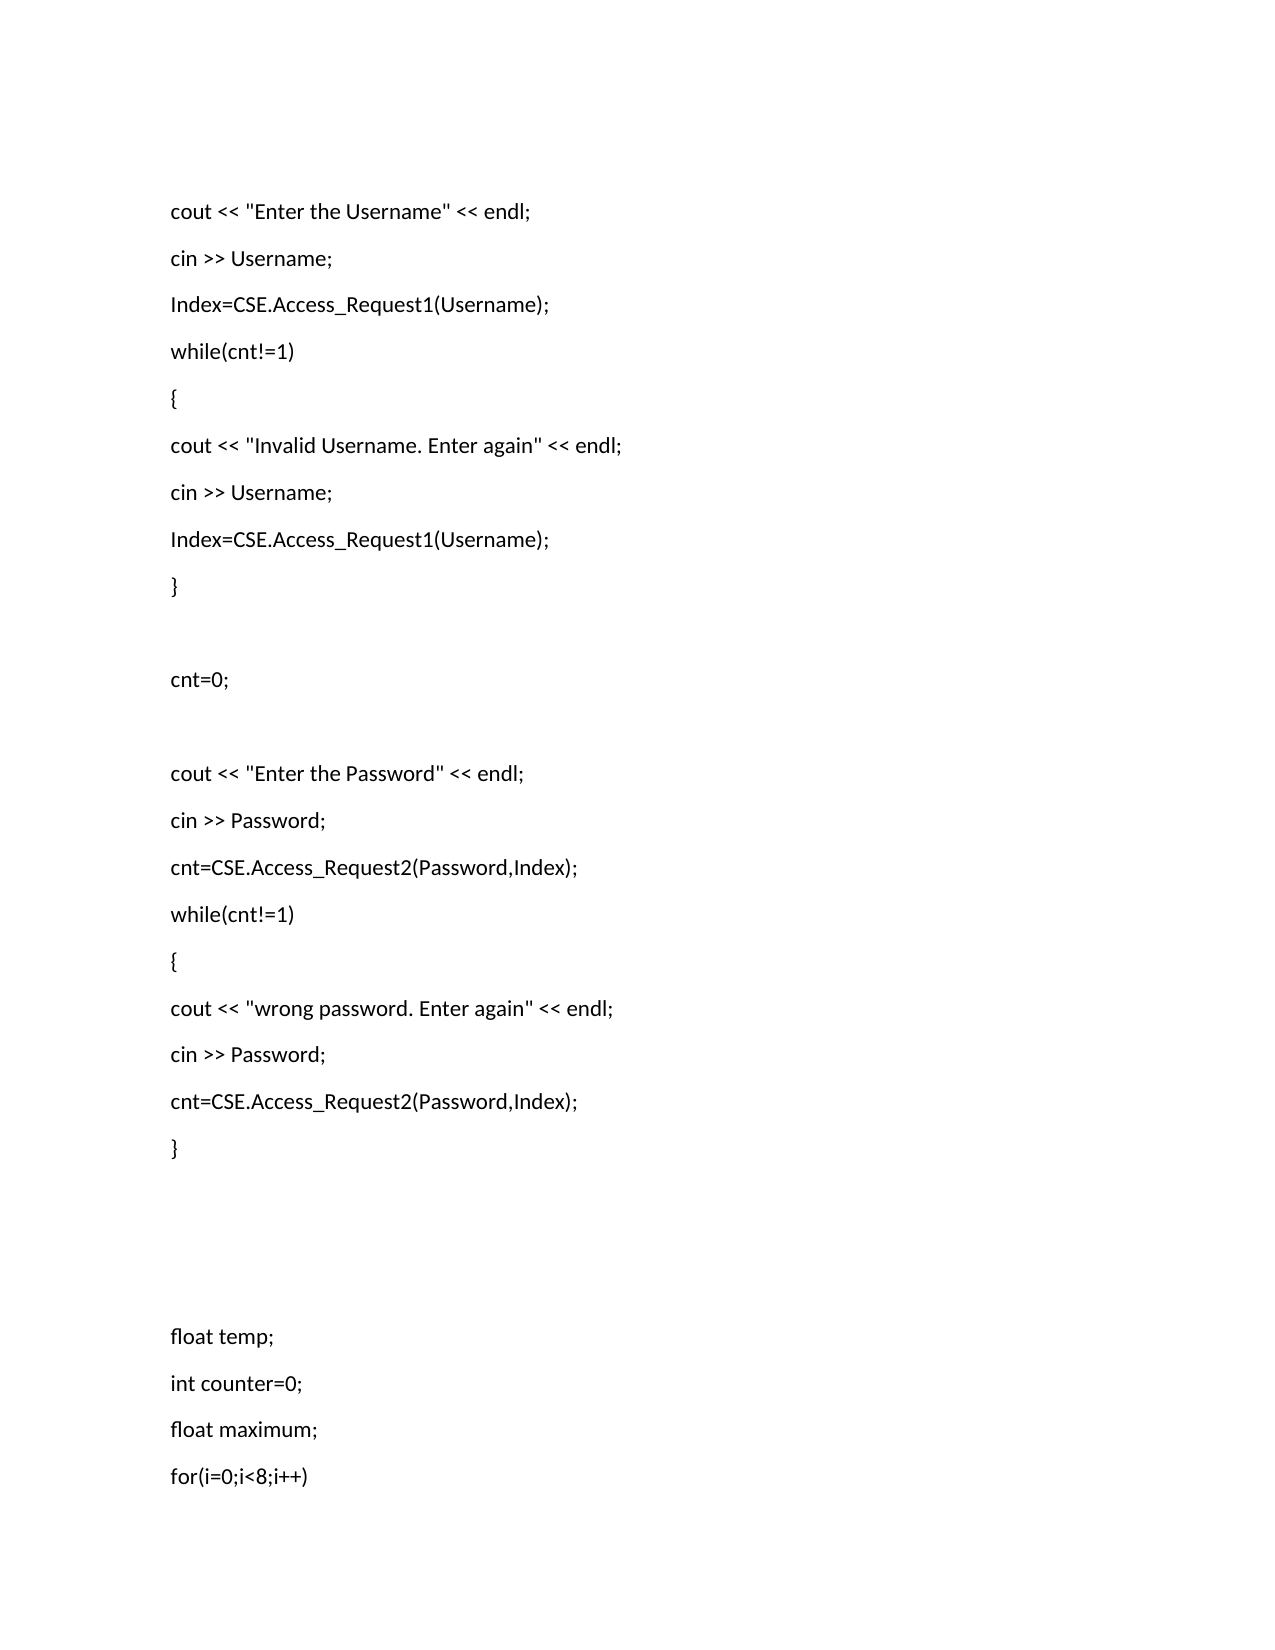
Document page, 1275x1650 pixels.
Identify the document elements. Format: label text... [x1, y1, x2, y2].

text Index=CSE.Access_Request1(Username); [150, 291, 1125, 319]
text float temp; [150, 1322, 1125, 1350]
text cnt=CSE.Access_Request2(Password,Index); [150, 1087, 1125, 1116]
text while(cnt!=1) [150, 337, 1125, 366]
text while(cnt!=1) [150, 900, 1125, 928]
text { [150, 947, 1125, 975]
text cout << "wrong password. Enter again" << endl; [150, 994, 1125, 1022]
text cout << "Enter the Username" << endl; [150, 197, 1125, 225]
text { [150, 384, 1125, 412]
text } [150, 572, 1125, 600]
text cin >> Username; [150, 478, 1125, 506]
text cout << "Invalid Username. Enter again" << endl; [150, 431, 1125, 459]
text for(i=0;i<8;i++) [150, 1462, 1125, 1491]
text cin >> Password; [150, 1041, 1125, 1069]
text cnt=CSE.Access_Request2(Password,Index); [150, 853, 1125, 881]
text float maximum; [150, 1416, 1125, 1444]
text } [150, 1134, 1125, 1162]
text Index=CSE.Access_Request1(Username); [150, 525, 1125, 553]
text cin >> Username; [150, 244, 1125, 272]
text cout << "Enter the Password" << endl; [150, 759, 1125, 787]
text int counter=0; [150, 1369, 1125, 1397]
text cnt=0; [150, 666, 1125, 694]
text cin >> Password; [150, 806, 1125, 834]
